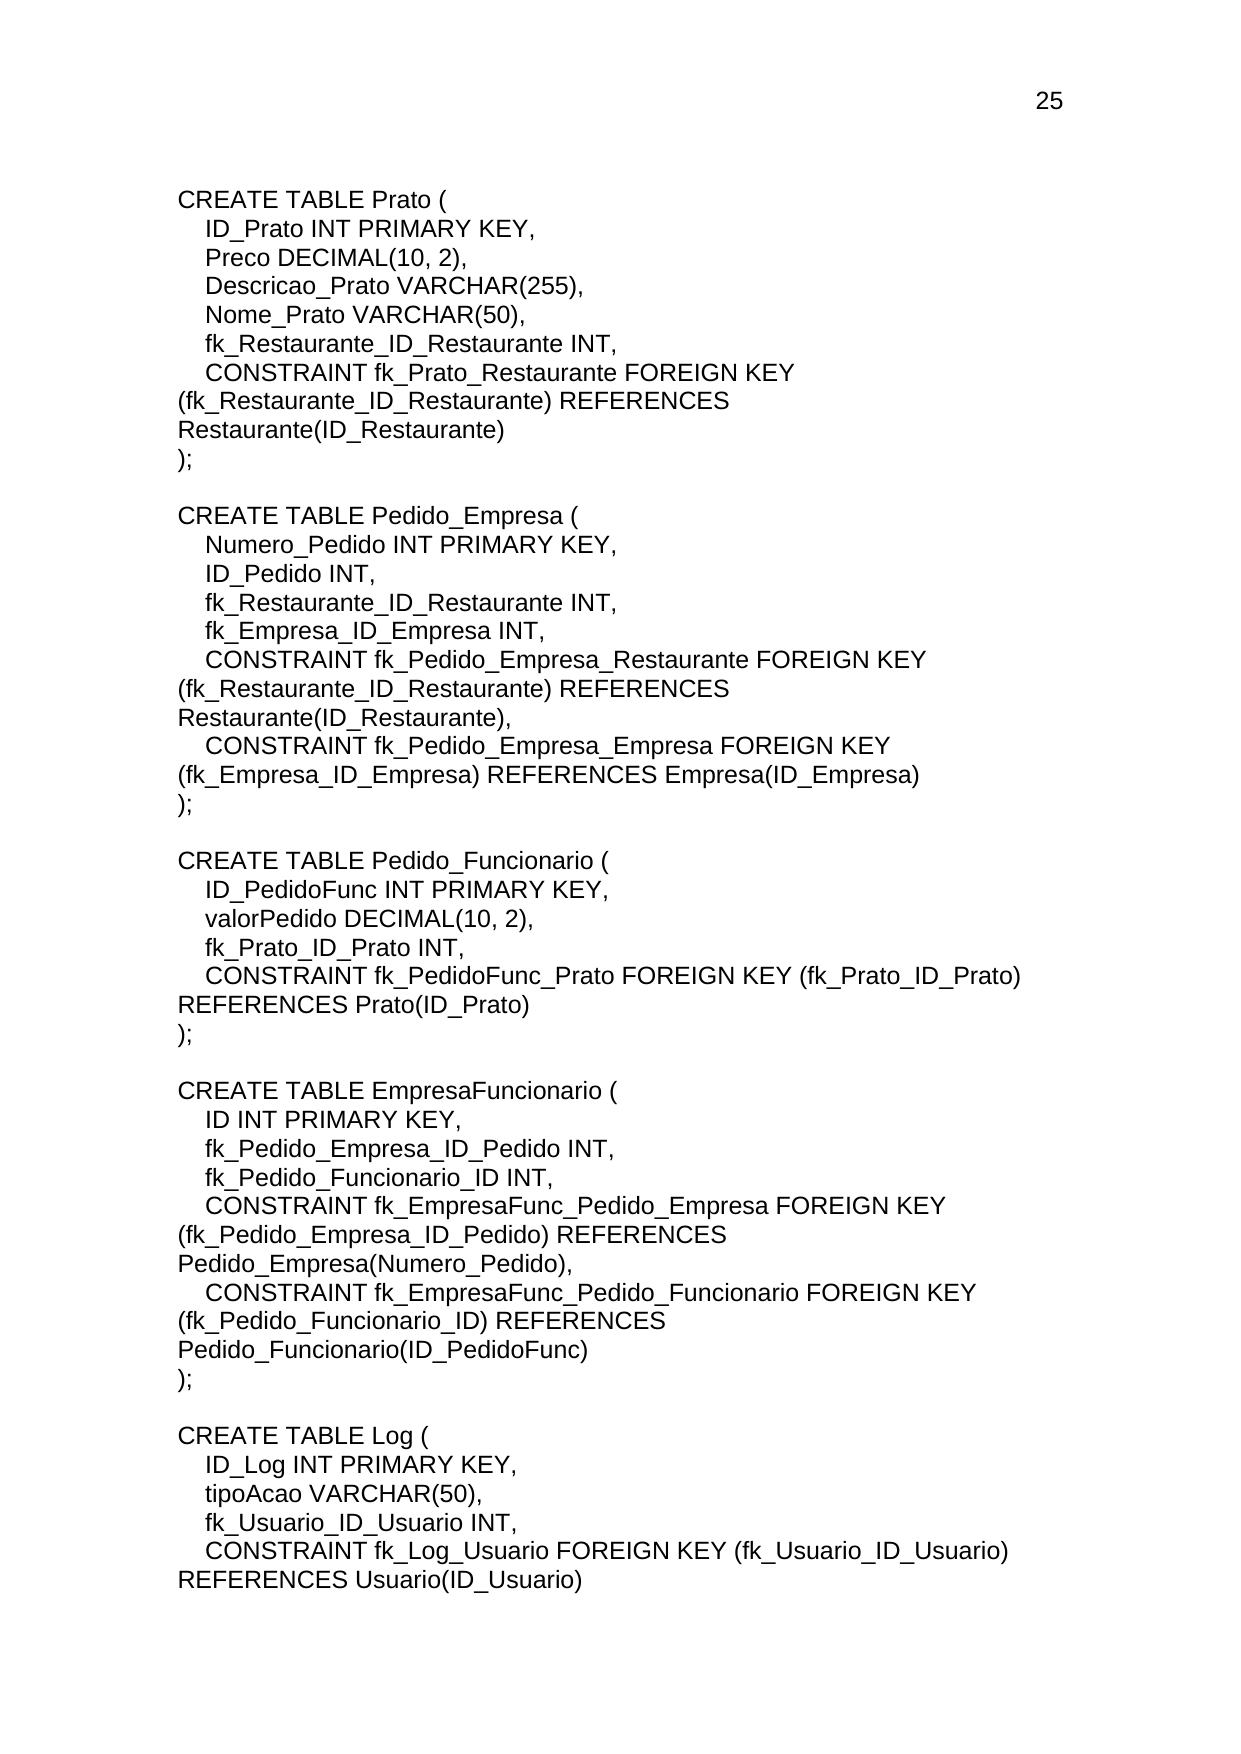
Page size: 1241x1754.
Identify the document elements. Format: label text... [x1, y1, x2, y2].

text ID INT PRIMARY KEY, [177, 1105, 1063, 1134]
text CONSTRAINT fk_PedidoFunc_Prato FOREIGN KEY (fk_Prato_ID_Prato) REFERENCES Prato(ID_Prato) [177, 961, 1063, 1019]
text CONSTRAINT fk_Prato_Restaurante FOREIGN KEY (fk_Restaurante_ID_Restaurante) REFERENCES Restaurante(ID_Restaurante) [177, 358, 1063, 444]
text ID_Log INT PRIMARY KEY, [177, 1450, 1063, 1479]
text CREATE TABLE Pedido_Funcionario ( [177, 846, 1063, 875]
text fk_Prato_ID_Prato INT, [177, 933, 1063, 961]
text ID_PedidoFunc INT PRIMARY KEY, [177, 875, 1063, 904]
text fk_Restaurante_ID_Restaurante INT, [177, 588, 1063, 616]
text ID_Pedido INT, [177, 559, 1063, 588]
text fk_Pedido_Empresa_ID_Pedido INT, [177, 1134, 1063, 1163]
text CONSTRAINT fk_Pedido_Empresa_Restaurante FOREIGN KEY (fk_Restaurante_ID_Restaurante) REFERENCES Restaurante(ID_Restaurante), [177, 645, 1063, 731]
text valorPedido DECIMAL(10, 2), [177, 904, 1063, 933]
text Preco DECIMAL(10, 2), [177, 243, 1063, 271]
text ); [177, 789, 1063, 818]
text Nome_Prato VARCHAR(50), [177, 300, 1063, 329]
text CREATE TABLE Prato ( [177, 185, 1063, 214]
text ); [177, 444, 1063, 473]
text ); [177, 1019, 1063, 1048]
text CONSTRAINT fk_Log_Usuario FOREIGN KEY (fk_Usuario_ID_Usuario) REFERENCES Usuario(ID_Usuario) [177, 1536, 1063, 1594]
text Numero_Pedido INT PRIMARY KEY, [177, 530, 1063, 559]
text fk_Empresa_ID_Empresa INT, [177, 616, 1063, 645]
text fk_Pedido_Funcionario_ID INT, [177, 1163, 1063, 1191]
text CONSTRAINT fk_Pedido_Empresa_Empresa FOREIGN KEY (fk_Empresa_ID_Empresa) REFERENCES Empresa(ID_Empresa) [177, 731, 1063, 789]
text ID_Prato INT PRIMARY KEY, [177, 214, 1063, 243]
text tipoAcao VARCHAR(50), [177, 1479, 1063, 1508]
text fk_Restaurante_ID_Restaurante INT, [177, 329, 1063, 358]
text Descricao_Prato VARCHAR(255), [177, 271, 1063, 300]
text ); [177, 1364, 1063, 1393]
text CREATE TABLE Log ( [177, 1421, 1063, 1450]
text fk_Usuario_ID_Usuario INT, [177, 1508, 1063, 1536]
text CONSTRAINT fk_EmpresaFunc_Pedido_Funcionario FOREIGN KEY (fk_Pedido_Funcionario_ID) REFERENCES Pedido_Funcionario(ID_PedidoFunc) [177, 1278, 1063, 1364]
text CREATE TABLE EmpresaFuncionario ( [177, 1076, 1063, 1105]
text CREATE TABLE Pedido_Empresa ( [177, 501, 1063, 530]
text CONSTRAINT fk_EmpresaFunc_Pedido_Empresa FOREIGN KEY (fk_Pedido_Empresa_ID_Pedido) REFERENCES Pedido_Empresa(Numero_Pedido), [177, 1191, 1063, 1278]
